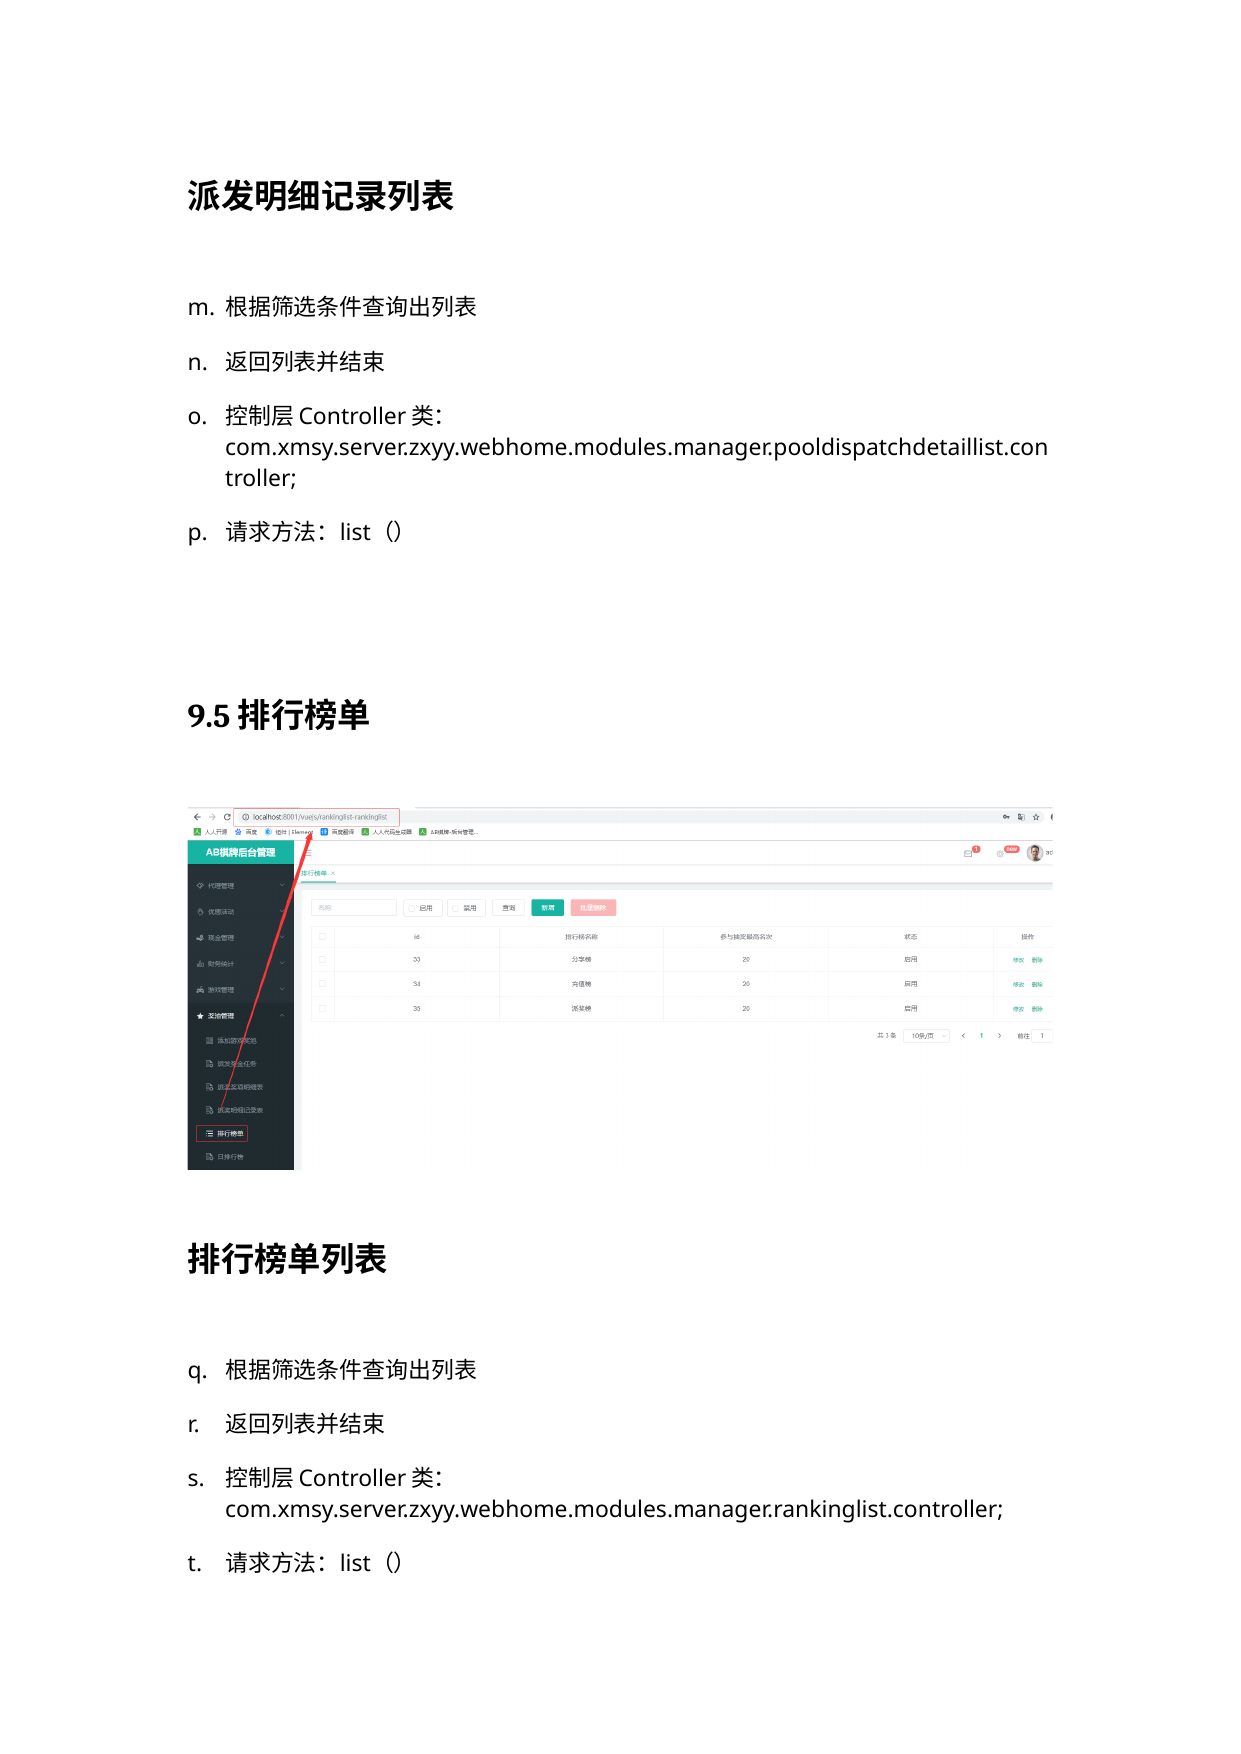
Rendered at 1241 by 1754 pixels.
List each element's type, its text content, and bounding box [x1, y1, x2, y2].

list 返回列表并结束 [187, 343, 1053, 377]
subtitle 派发明细记录列表 [187, 162, 1053, 227]
list 控制层Controller类：com.xmsy.server.zxyy.webhome.modules.manager.pooldispatchdetaillist.controller; [187, 397, 1053, 493]
list 根据筛选条件查询出列表 [187, 289, 1053, 322]
list 返回列表并结束 [187, 1406, 1053, 1439]
subtitle 9.5 排行榜单 [187, 680, 1053, 745]
list 请求方法：list（） [187, 1545, 1053, 1578]
list 请求方法：list（） [187, 514, 1053, 547]
picture [187, 807, 1053, 1170]
subtitle 排行榜单列表 [187, 1224, 1053, 1289]
list 控制层Controller类：com.xmsy.server.zxyy.webhome.modules.manager.rankinglist.controller; [187, 1460, 1053, 1524]
list 根据筛选条件查询出列表 [187, 1351, 1053, 1385]
